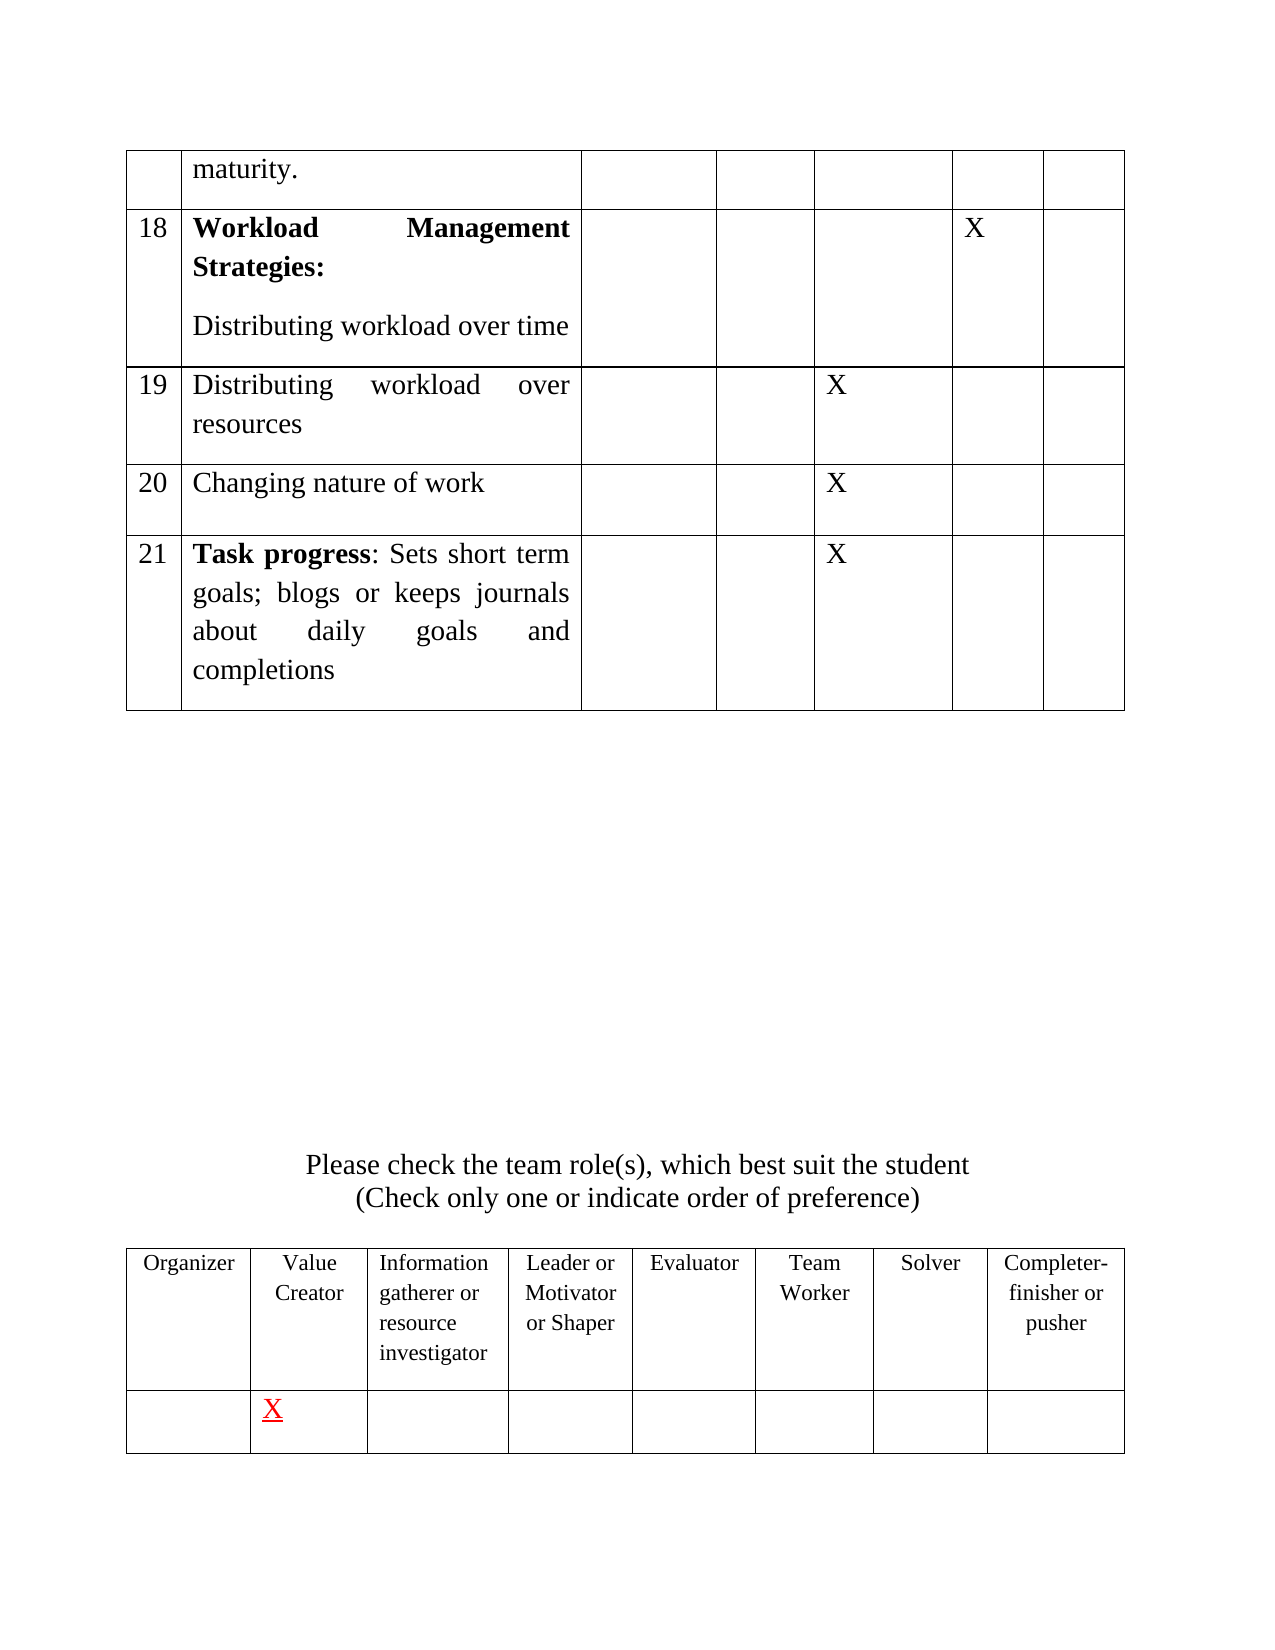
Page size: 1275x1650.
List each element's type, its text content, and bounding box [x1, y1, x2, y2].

table_cell Changing nature of work [182, 465, 581, 535]
table_cell [582, 536, 716, 710]
table_cell [582, 210, 716, 366]
table_cell X [953, 210, 1043, 366]
text (Check only one or indicate order of preference) [150, 1181, 1125, 1214]
table_cell [717, 465, 814, 535]
table_cell [756, 1391, 873, 1453]
table_cell 21 [127, 536, 181, 710]
table_cell [1044, 151, 1124, 209]
table_cell X [251, 1391, 367, 1453]
table_header Information gatherer or resource investigator [368, 1249, 508, 1390]
table_cell X [815, 368, 952, 464]
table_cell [182, 151, 581, 209]
table_cell [953, 536, 1043, 710]
table_cell [815, 210, 952, 366]
table_cell [1044, 465, 1124, 535]
table_header Evaluator [633, 1249, 755, 1390]
table_header Team Worker [756, 1249, 873, 1390]
text Please check the team role(s), which best suit the student [150, 1147, 1125, 1181]
table_cell [509, 1391, 632, 1453]
table_cell 20 [127, 465, 181, 535]
table_cell X [815, 151, 952, 209]
table_cell [368, 1391, 508, 1453]
table_cell [582, 465, 716, 535]
table_cell [953, 151, 1043, 209]
table_cell [633, 1391, 755, 1453]
table_cell [717, 210, 814, 366]
table_cell X [815, 465, 952, 535]
table_header Organizer [127, 1249, 250, 1390]
table_cell [1044, 536, 1124, 710]
table_cell [127, 1391, 250, 1453]
table_cell [953, 368, 1043, 464]
table_cell [717, 368, 814, 464]
table_header Completer-finisher or pusher [988, 1249, 1124, 1390]
table_cell [582, 151, 716, 209]
table_cell X [815, 536, 952, 710]
table_cell [874, 1391, 987, 1453]
table_header Leader or Motivator or Shaper [509, 1249, 632, 1390]
table_cell Workload Management Strategies: Distributing workload over time [182, 210, 581, 366]
table_cell 18 [127, 210, 181, 366]
table_cell Task progress: Sets short term goals; blogs or keeps journals about daily goals and completions [182, 536, 581, 710]
table_cell 17 [127, 151, 181, 209]
table_header Solver [874, 1249, 987, 1390]
table_cell 19 [127, 368, 181, 464]
table_header Value Creator [251, 1249, 367, 1390]
table_cell [988, 1391, 1124, 1453]
table_cell [1044, 368, 1124, 464]
table_cell [717, 536, 814, 710]
table_cell [953, 465, 1043, 535]
table_cell Distributing workload over resources [182, 368, 581, 464]
table_cell [582, 368, 716, 464]
table_cell [1044, 210, 1124, 366]
table_cell [717, 151, 814, 209]
